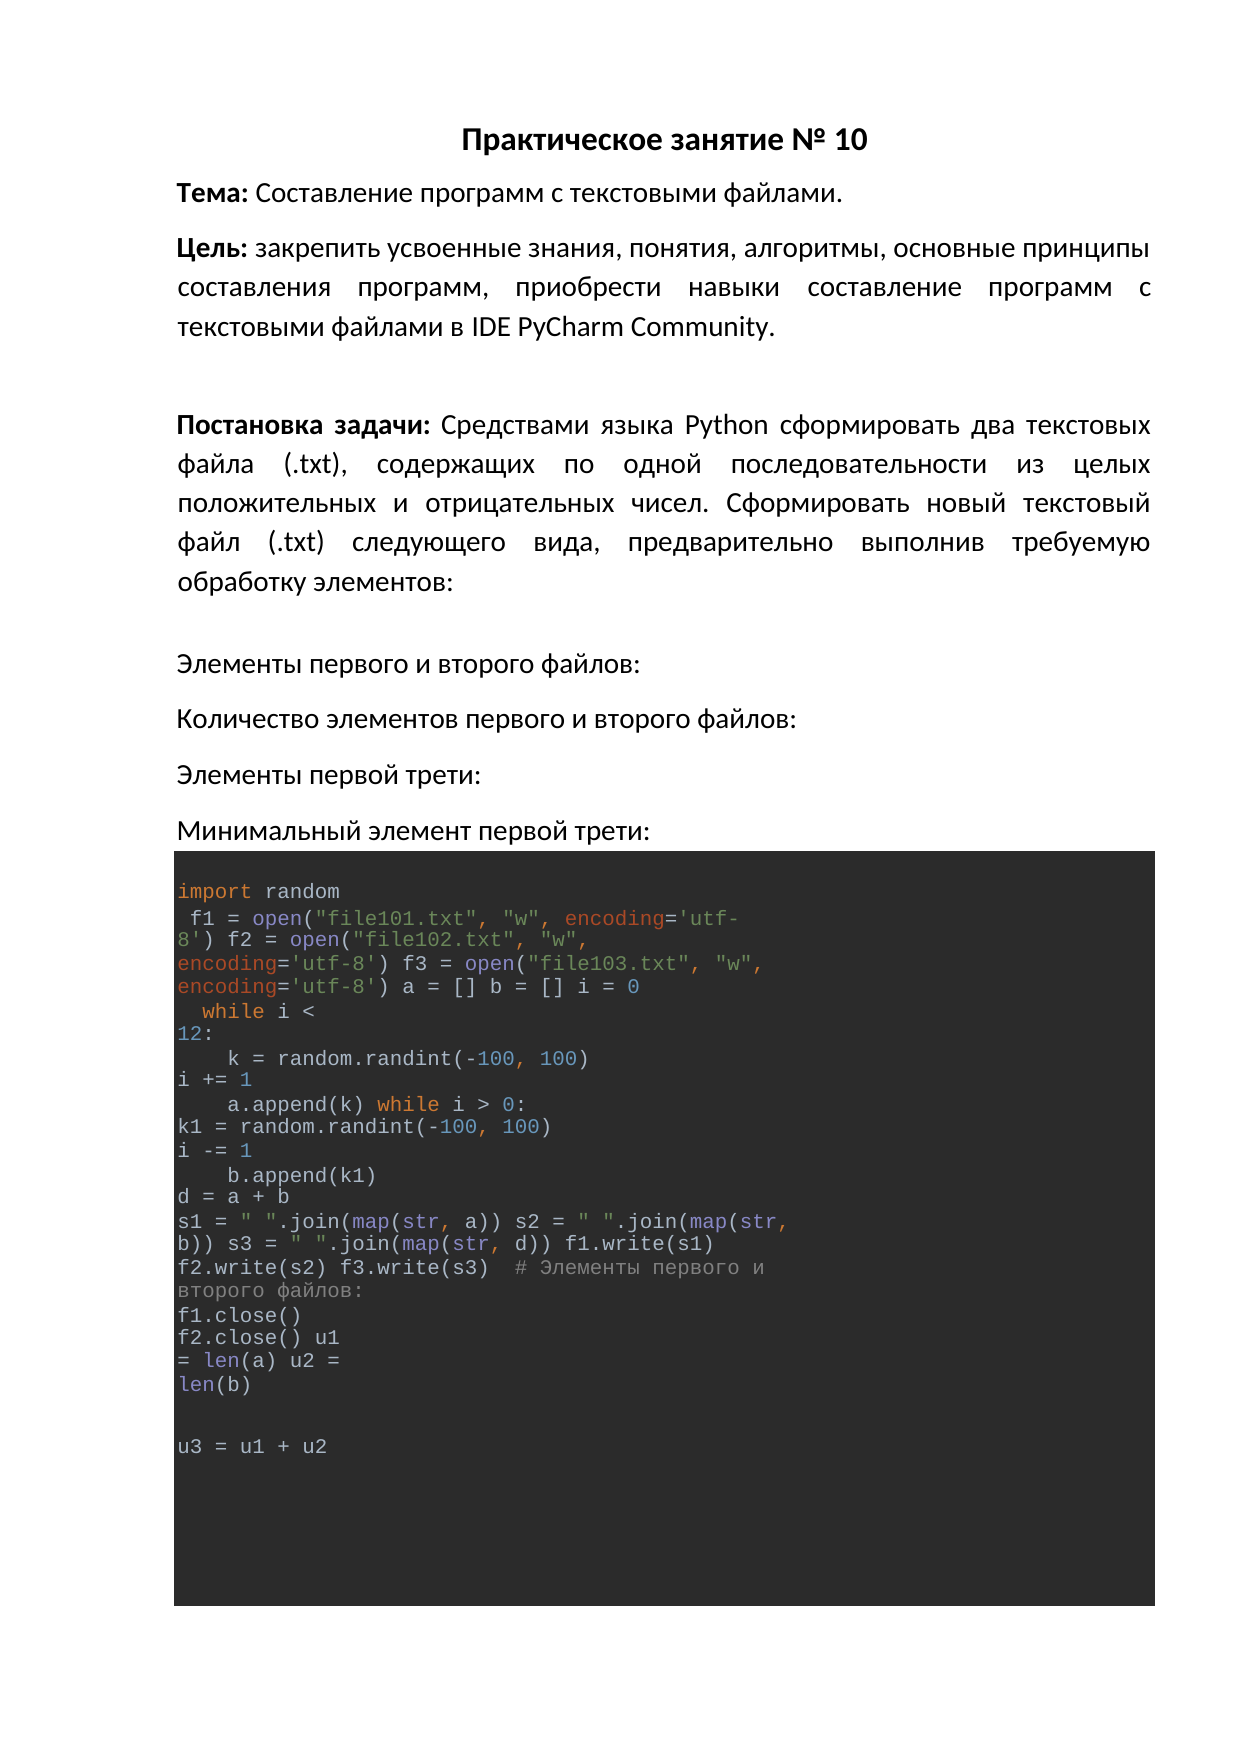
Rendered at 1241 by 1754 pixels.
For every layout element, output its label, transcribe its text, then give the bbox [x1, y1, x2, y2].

table_header import random f1 = open("file101.txt", "w", encoding='utf-8') f2 = open("file102.txt", "w", encoding='utf-8') f3 = open("file103.txt", "w", encoding='utf-8') a = [] b = [] i = 0 while i < 12: k = random.randint(-100, 100) i += 1 a.append(k) while i > 0: k1 = random.randint(-100, 100) i -= 1 b.append(k1) d = a + b s1 = " ".join(map(str, a)) s2 = " ".join(map(str, b)) s3 = " ".join(map(str, d)) f1.write(s1) f2.write(s2) f3.write(s3) # Элементы первого и второго файлов: f1.close() f2.close() u1 = len(a) u2 = len(b) u3 = u1 + u2 [174, 851, 1155, 1606]
text Элементы первой трети: [176, 756, 1151, 792]
text Цель: закрепить усвоенные знания, понятия, алгоритмы, основные принципы составления программ, приобрести навыки составление программ с текстовыми файлами в IDE PyCharm Community. [176, 229, 1151, 343]
text Минимальный элемент первой трети: [176, 812, 1151, 847]
text Постановка задачи: Средствами языка Python сформировать два текстовых файла (.txt), содержащих по одной последовательности из целых положительных и отрицательных чисел. Сформировать новый текстовый файл (.txt) следующего вида, предварительно выполнив требуемую обработку элементов: [176, 406, 1151, 598]
text Тема: Составление программ с текстовыми файлами. [176, 174, 1151, 209]
text Элементы первого и второго файлов: [176, 645, 1151, 681]
text Количество элементов первого и второго файлов: [176, 701, 1151, 736]
text Практическое занятие № 10 [178, 118, 1151, 159]
